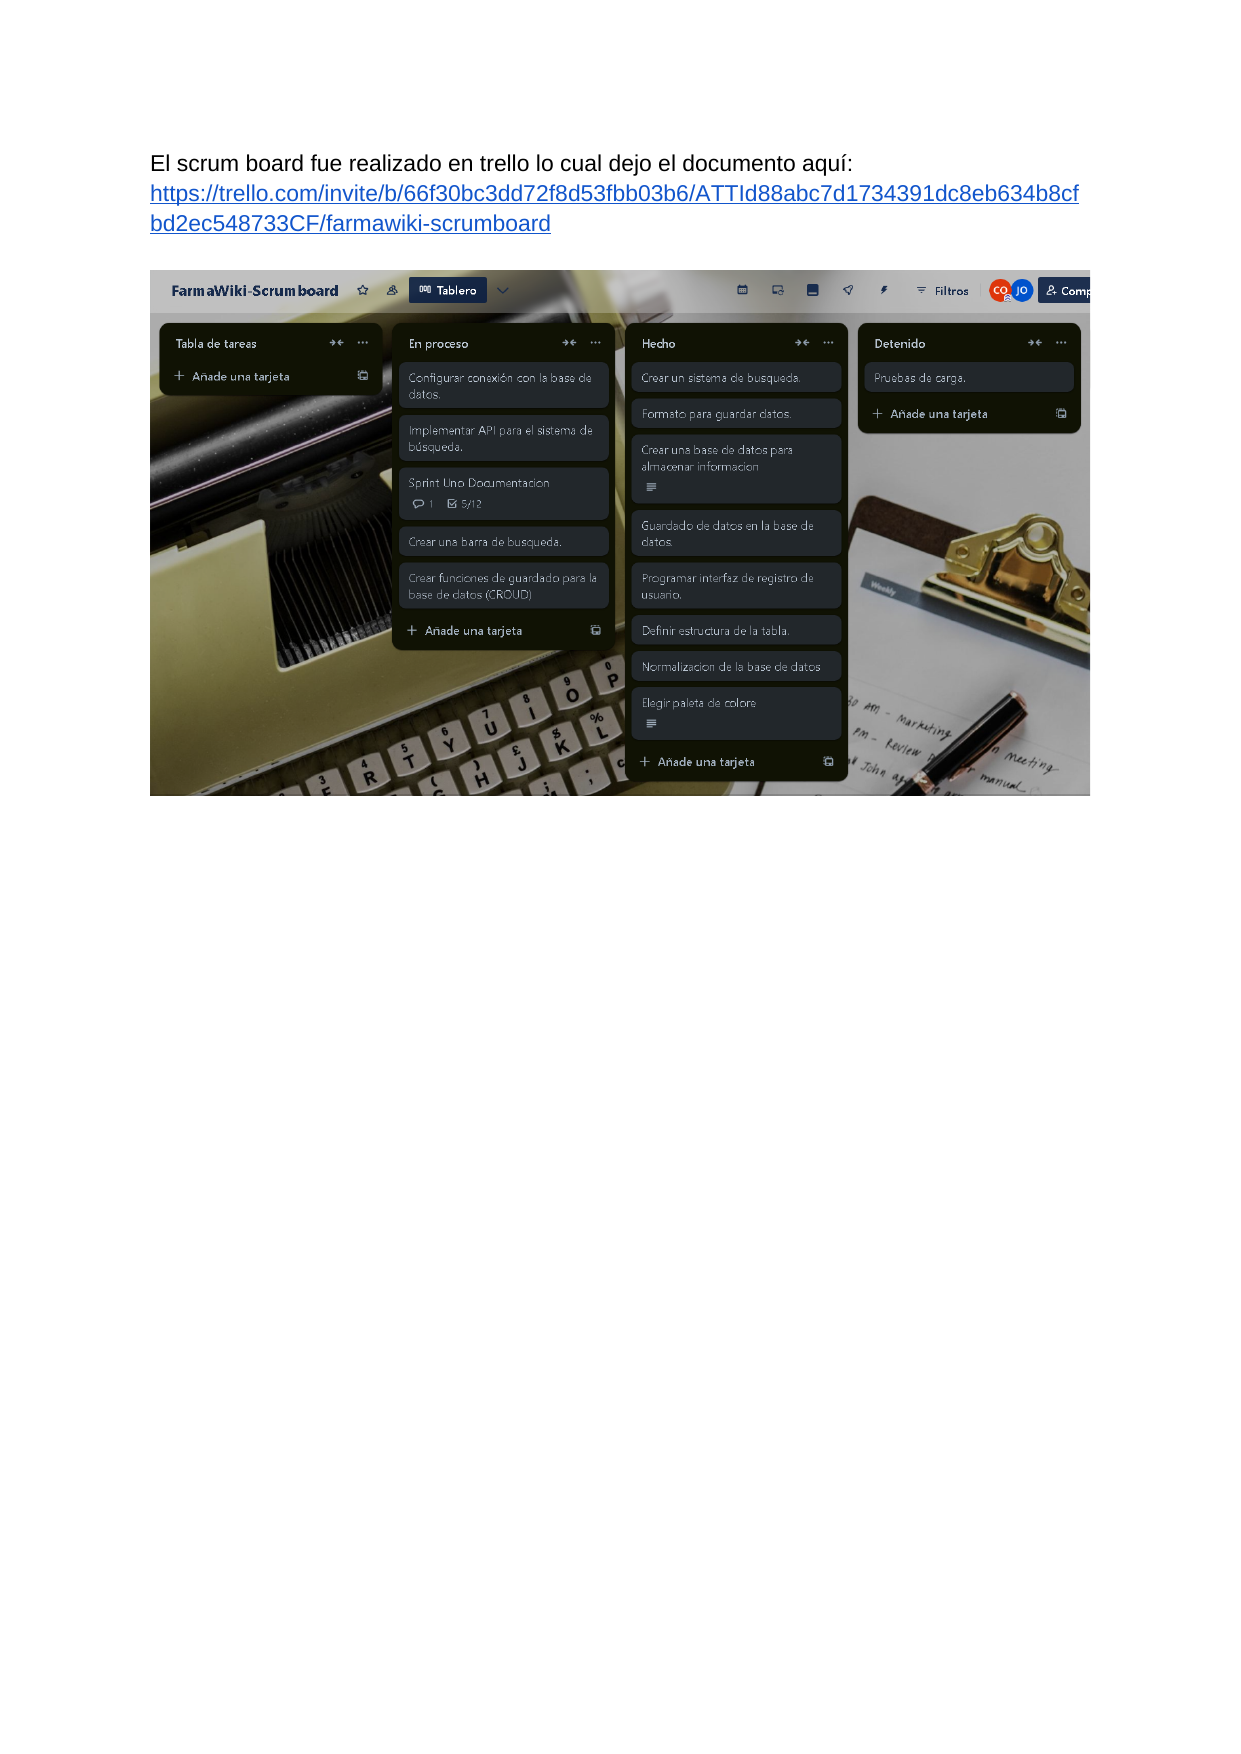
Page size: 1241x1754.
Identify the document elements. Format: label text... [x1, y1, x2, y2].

picture [150, 270, 1091, 796]
text El scrum board fue realizado en trello lo cual dejo el documento aquí: https://trello.com/invite/b/66f30bc3dd72f8d53fbb03b6/ATTId88abc7d1734391dc8eb634b8cfbd2ec548733CF/farmawiki-scrumboard [150, 150, 1090, 237]
